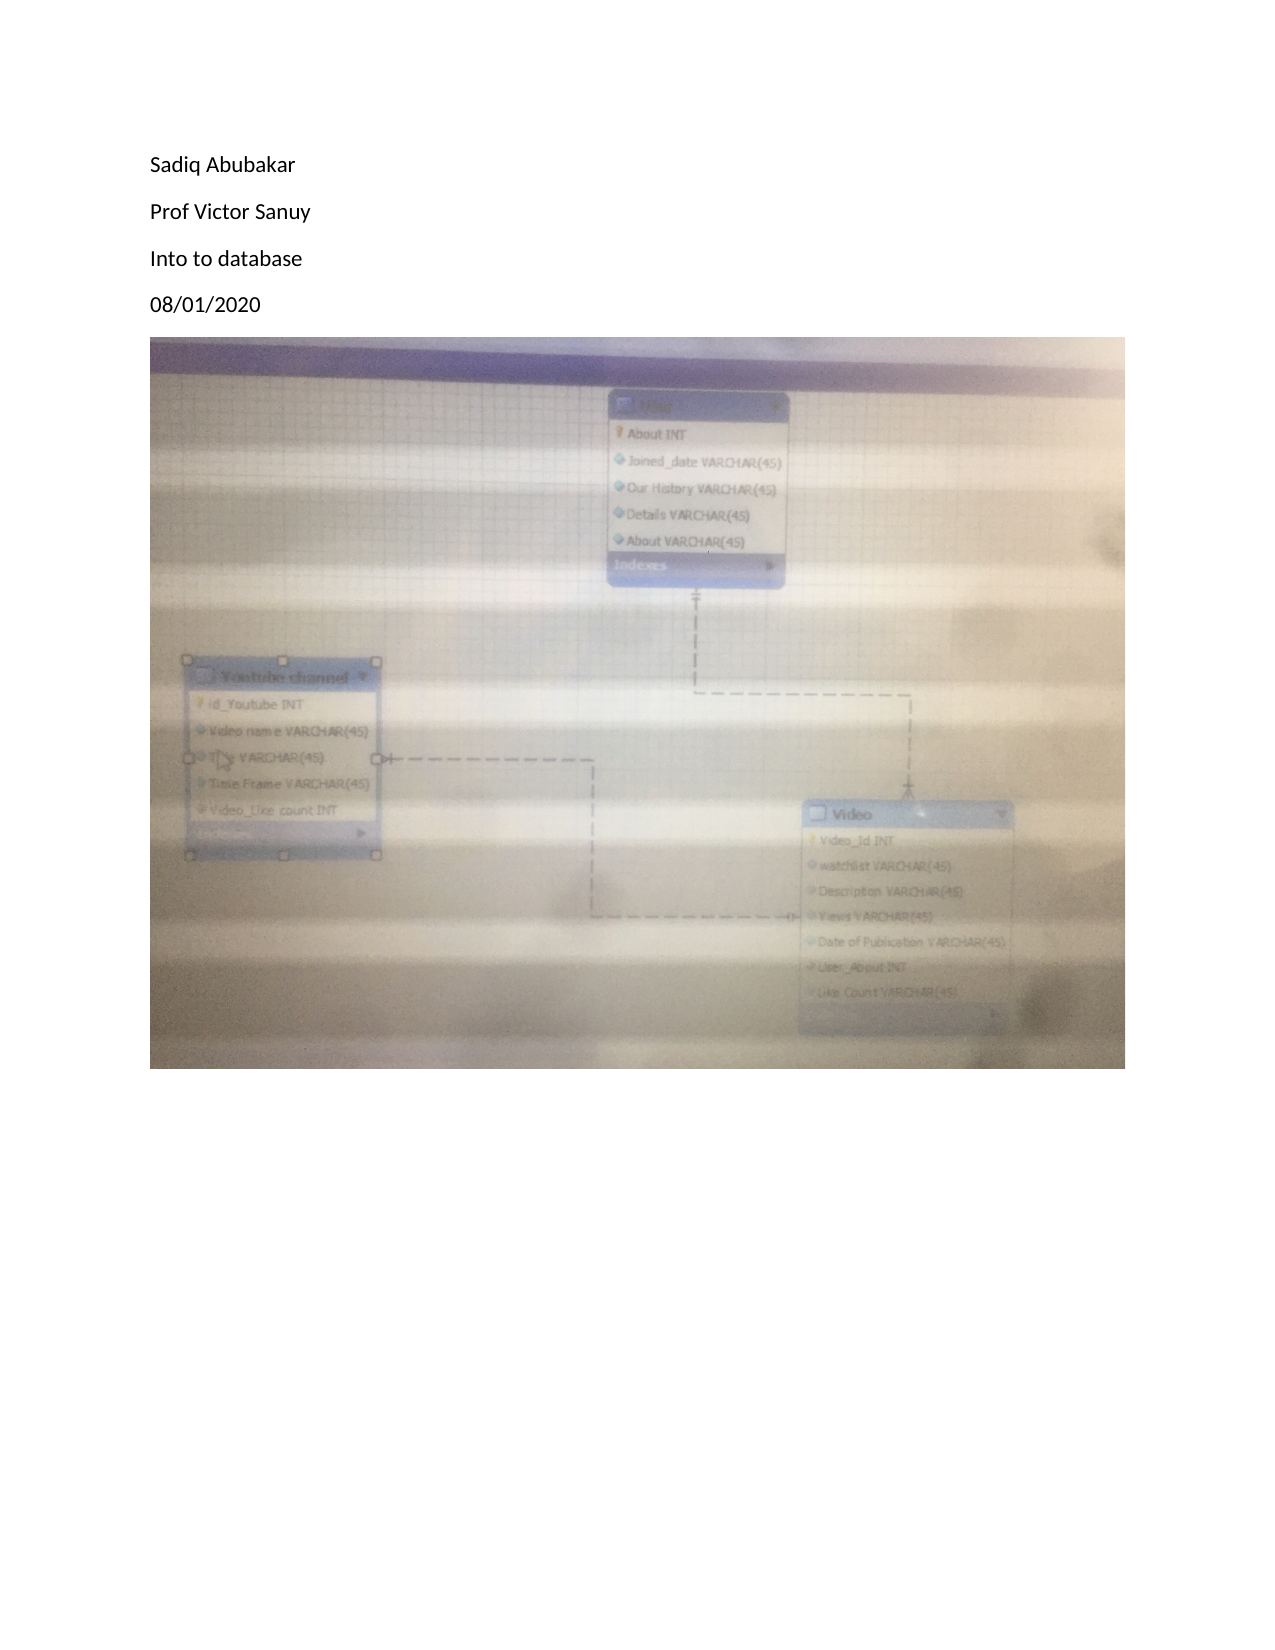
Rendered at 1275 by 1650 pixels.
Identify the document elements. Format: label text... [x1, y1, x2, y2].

text Sadiq Abubakar [150, 150, 1125, 178]
picture [150, 337, 1125, 1069]
text 08/01/2020 [150, 291, 1125, 319]
text Prof Victor Sanuy [150, 197, 1125, 225]
text Into to database [150, 244, 1125, 272]
